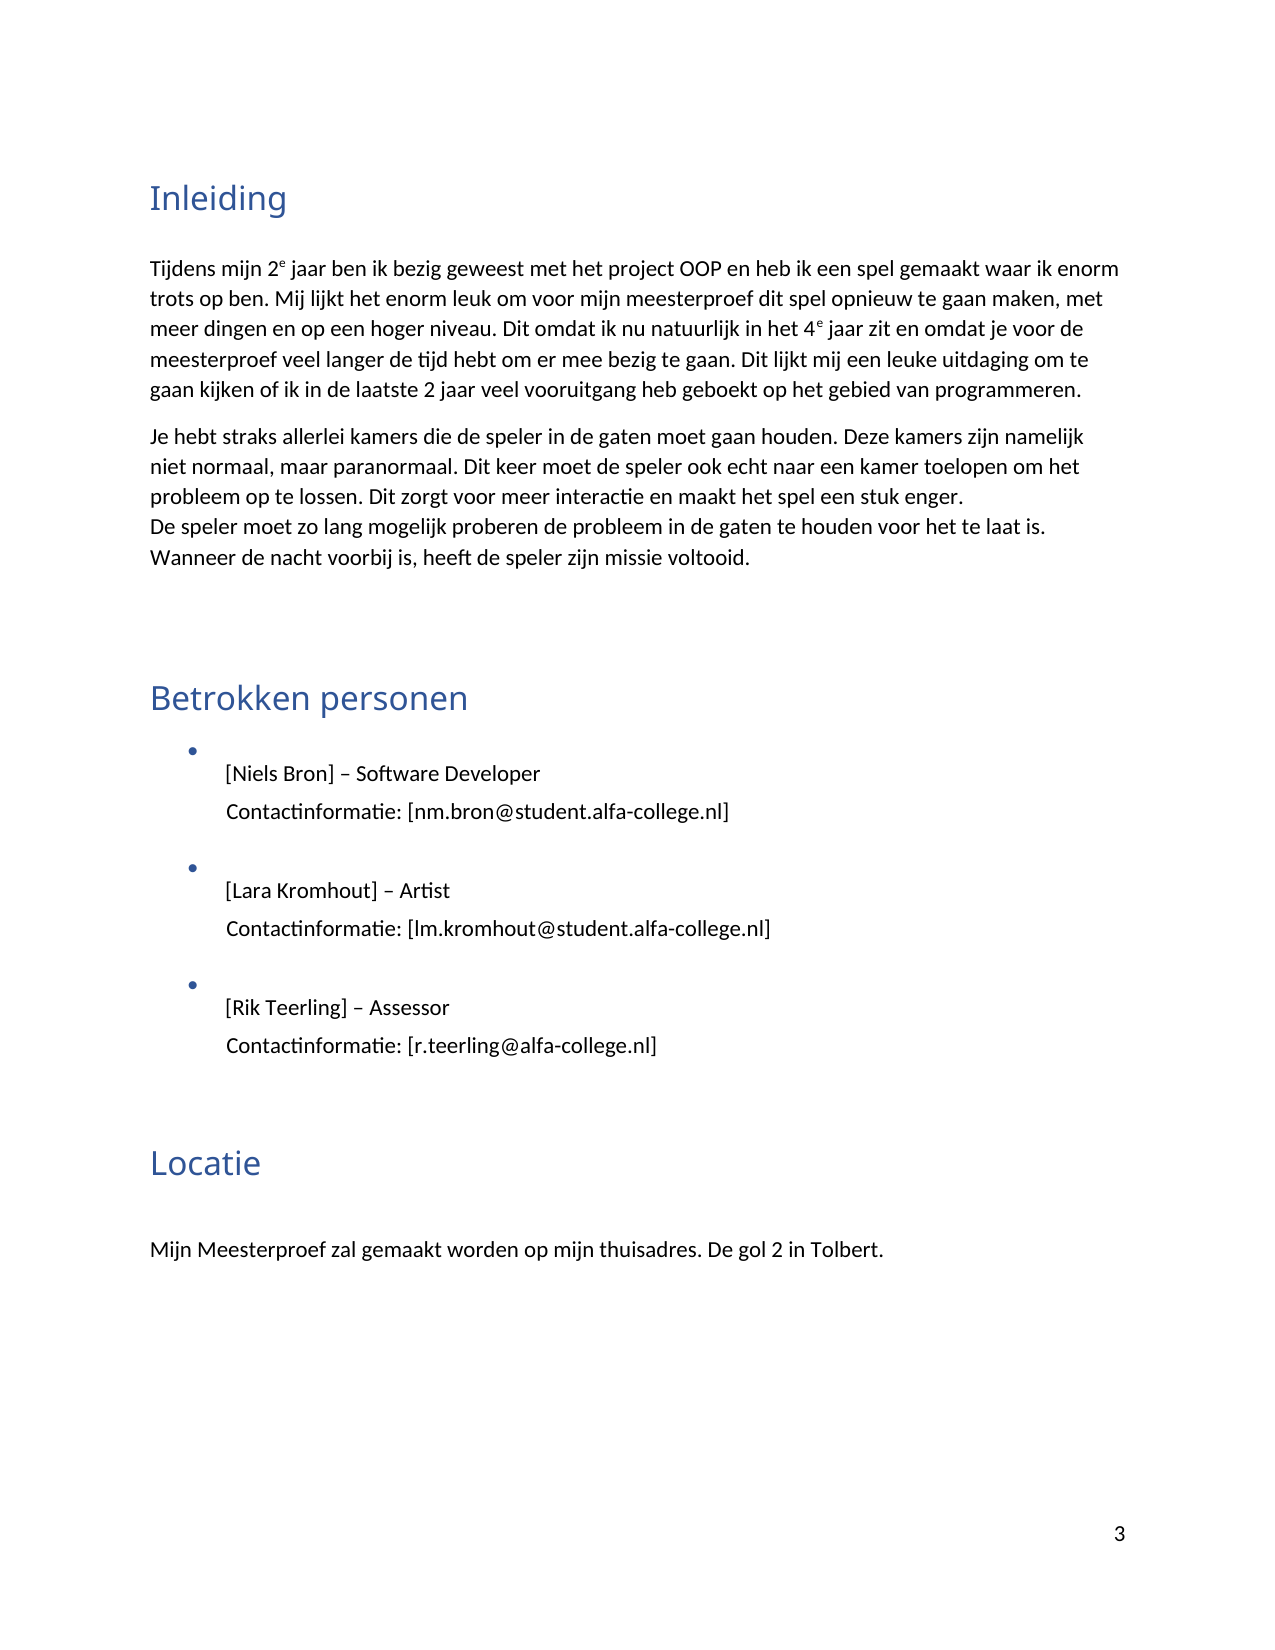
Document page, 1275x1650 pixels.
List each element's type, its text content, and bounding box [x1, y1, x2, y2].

text Contactinformatie: [nm.bron@student.alfa-college.nl] [226, 797, 1125, 825]
text Je hebt straks allerlei kamers die de speler in de gaten moet gaan houden. Deze kamers zijn namelijk niet normaal, maar paranormaal. Dit keer moet de speler ook echt naar een kamer toelopen om het probleem op te lossen. Dit zorgt voor meer interactie en maakt het spel een stuk enger. De speler moet zo lang mogelijk proberen de probleem in de gaten te houden voor het te laat is. Wanneer de nacht voorbij is, heeft de speler zijn missie voltooid. [150, 422, 1125, 571]
text Tijdens mijn 2e jaar ben ik bezig geweest met het project OOP en heb ik een spel gemaakt waar ik enorm trots op ben. Mij lijkt het enorm leuk om voor mijn meesterproef dit spel opnieuw te gaan maken, met meer dingen en op een hoger niveau. Dit omdat ik nu natuurlijk in het 4e jaar zit en omdat je voor de meesterproef veel langer de tijd hebt om er mee bezig te gaan. Dit lijkt mij een leuke uitdaging om te gaan kijken of ik in de laatste 2 jaar veel vooruitgang heb geboekt op het gebied van programmeren. [149, 254, 1125, 403]
text Mijn Meesterproef zal gemaakt worden op mijn thuisadres. De gol 2 in Tolbert. [149, 1236, 1125, 1263]
list [Rik Teerling] – Assessor [187, 968, 1125, 1026]
text Contactinformatie: [lm.kromhout@student.alfa-college.nl] [226, 914, 1125, 942]
subtitle Inleiding [149, 175, 1125, 220]
text Contactinformatie: [r.teerling@alfa-college.nl] [226, 1031, 1125, 1059]
subtitle Betrokken personen [149, 675, 1125, 720]
list [Niels Bron] – Software Developer [187, 734, 1125, 792]
list [Lara Kromhout] – Artist [187, 851, 1125, 909]
subtitle Locatie [149, 1140, 1125, 1185]
